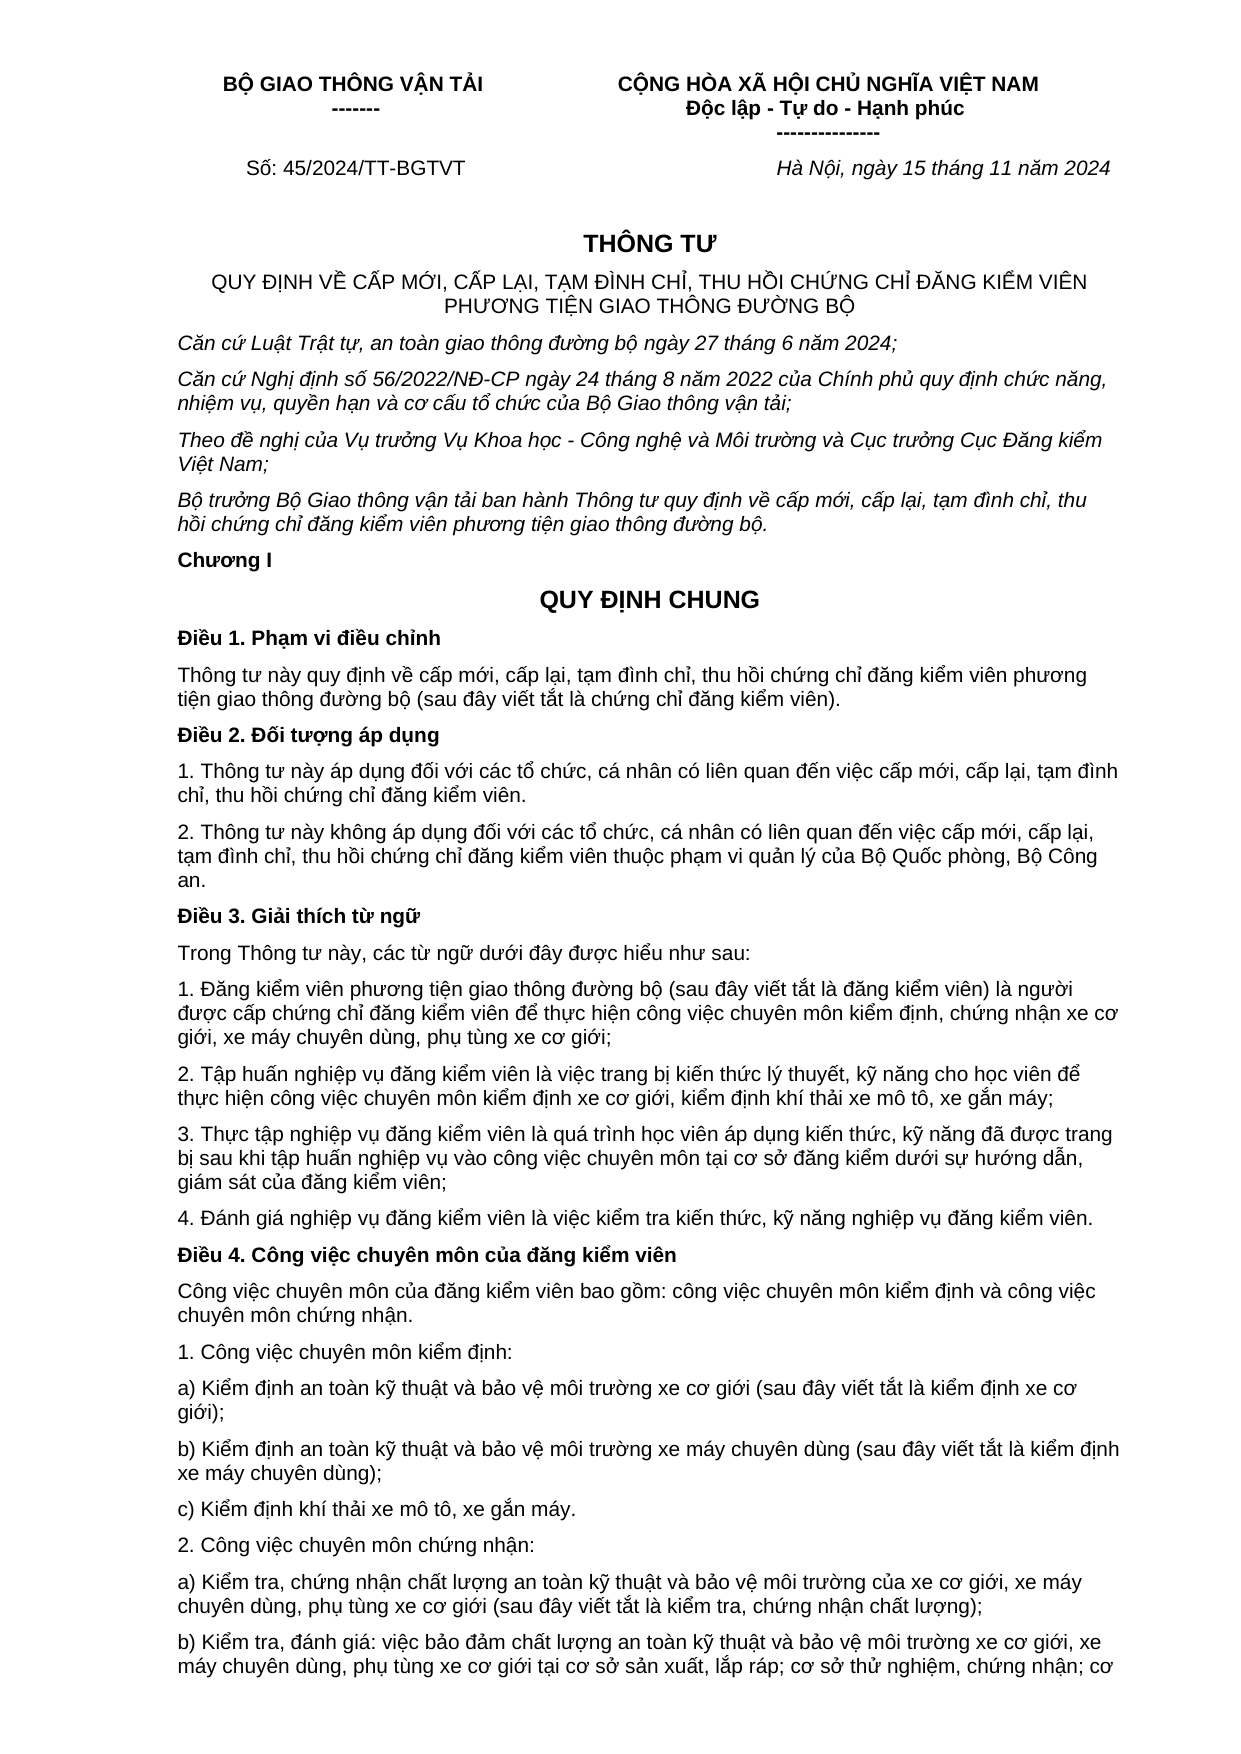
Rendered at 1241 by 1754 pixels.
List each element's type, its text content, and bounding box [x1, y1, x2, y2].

table_cell Số: 45/2024/TT-BGTVT [177, 144, 534, 180]
text 4. Đánh giá nghiệp vụ đăng kiểm viên là việc kiểm tra kiến thức, kỹ năng nghiệp vụ đăng kiểm viên. [177, 1206, 1122, 1230]
text Căn cứ Nghị định số 56/2022/NĐ-CP ngày 24 tháng 8 năm 2022 của Chính phủ quy định chức năng, nhiệm vụ, quyền hạn và cơ cấu tổ chức của Bộ Giao thông vận tải; [177, 367, 1122, 415]
text a) Kiểm định an toàn kỹ thuật và bảo vệ môi trường xe cơ giới (sau đây viết tắt là kiểm định xe cơ giới); [177, 1376, 1122, 1424]
text 1. Đăng kiểm viên phương tiện giao thông đường bộ (sau đây viết tắt là đăng kiểm viên) là người được cấp chứng chỉ đăng kiểm viên để thực hiện công việc chuyên môn kiểm định, chứng nhận xe cơ giới, xe máy chuyên dùng, phụ tùng xe cơ giới; [177, 977, 1122, 1049]
text c) Kiểm định khí thải xe mô tô, xe gắn máy. [177, 1497, 1122, 1521]
text 3. Thực tập nghiệp vụ đăng kiểm viên là quá trình học viên áp dụng kiến thức, kỹ năng đã được trang bị sau khi tập huấn nghiệp vụ vào công việc chuyên môn tại cơ sở đăng kiểm dưới sự hướng dẫn, giám sát của đăng kiểm viên; [177, 1122, 1122, 1194]
text Chương I [177, 548, 1122, 572]
text Theo đề nghị của Vụ trưởng Vụ Khoa học - Công nghệ và Môi trường và Cục trưởng Cục Đăng kiểm Việt Nam; [177, 427, 1122, 475]
text THÔNG TƯ [177, 229, 1122, 258]
text Công việc chuyên môn của đăng kiểm viên bao gồm: công việc chuyên môn kiểm định và công việc chuyên môn chứng nhận. [177, 1279, 1122, 1327]
text Căn cứ Luật Trật tự, an toàn giao thông đường bộ ngày 27 tháng 6 năm 2024; [177, 331, 1122, 354]
text 2. Tập huấn nghiệp vụ đăng kiểm viên là việc trang bị kiến thức lý thuyết, kỹ năng cho học viên để thực hiện công việc chuyên môn kiểm định xe cơ giới, kiểm định khí thải xe mô tô, xe gắn máy; [177, 1061, 1122, 1109]
text 1. Công việc chuyên môn kiểm định: [177, 1339, 1122, 1363]
text Trong Thông tư này, các từ ngữ dưới đây được hiểu như sau: [177, 941, 1122, 964]
text Thông tư này quy định về cấp mới, cấp lại, tạm đình chỉ, thu hồi chứng chỉ đăng kiểm viên phương tiện giao thông đường bộ (sau đây viết tắt là chứng chỉ đăng kiểm viên). [177, 662, 1122, 710]
text Điều 4. Công việc chuyên môn của đăng kiểm viên [177, 1243, 1122, 1267]
text QUY ĐỊNH CHUNG [177, 585, 1122, 613]
table_cell Hà Nội, ngày 15 tháng 11 năm 2024 [534, 144, 1122, 180]
text Bộ trưởng Bộ Giao thông vận tải ban hành Thông tư quy định về cấp mới, cấp lại, tạm đình chỉ, thu hồi chứng chỉ đăng kiểm viên phương tiện giao thông đường bộ. [177, 488, 1122, 536]
table_header BỘ GIAO THÔNG VẬN TẢI ------- [177, 59, 534, 143]
text Điều 2. Đối tượng áp dụng [177, 723, 1122, 747]
text a) Kiểm tra, chứng nhận chất lượng an toàn kỹ thuật và bảo vệ môi trường của xe cơ giới, xe máy chuyên dùng, phụ tùng xe cơ giới (sau đây viết tắt là kiểm tra, chứng nhận chất lượng); [177, 1570, 1122, 1618]
text Điều 3. Giải thích từ ngữ [177, 904, 1122, 928]
text 2. Thông tư này không áp dụng đối với các tổ chức, cá nhân có liên quan đến việc cấp mới, cấp lại, tạm đình chỉ, thu hồi chứng chỉ đăng kiểm viên thuộc phạm vi quản lý của Bộ Quốc phòng, Bộ Công an. [177, 820, 1122, 892]
text 1. Thông tư này áp dụng đối với các tổ chức, cá nhân có liên quan đến việc cấp mới, cấp lại, tạm đình chỉ, thu hồi chứng chỉ đăng kiểm viên. [177, 759, 1122, 807]
text b) Kiểm định an toàn kỹ thuật và bảo vệ môi trường xe máy chuyên dùng (sau đây viết tắt là kiểm định xe máy chuyên dùng); [177, 1436, 1122, 1484]
table_header CỘNG HÒA XÃ HỘI CHỦ NGHĨA VIỆT NAM Độc lập - Tự do - Hạnh phúc --------------- [534, 59, 1122, 143]
text 2. Công việc chuyên môn chứng nhận: [177, 1533, 1122, 1557]
text Điều 1. Phạm vi điều chỉnh [177, 626, 1122, 650]
text QUY ĐỊNH VỀ CẤP MỚI, CẤP LẠI, TẠM ĐÌNH CHỈ, THU HỒI CHỨNG CHỈ ĐĂNG KIỂM VIÊN PHƯƠNG TIỆN GIAO THÔNG ĐƯỜNG BỘ [177, 270, 1122, 318]
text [177, 1630, 1122, 1678]
